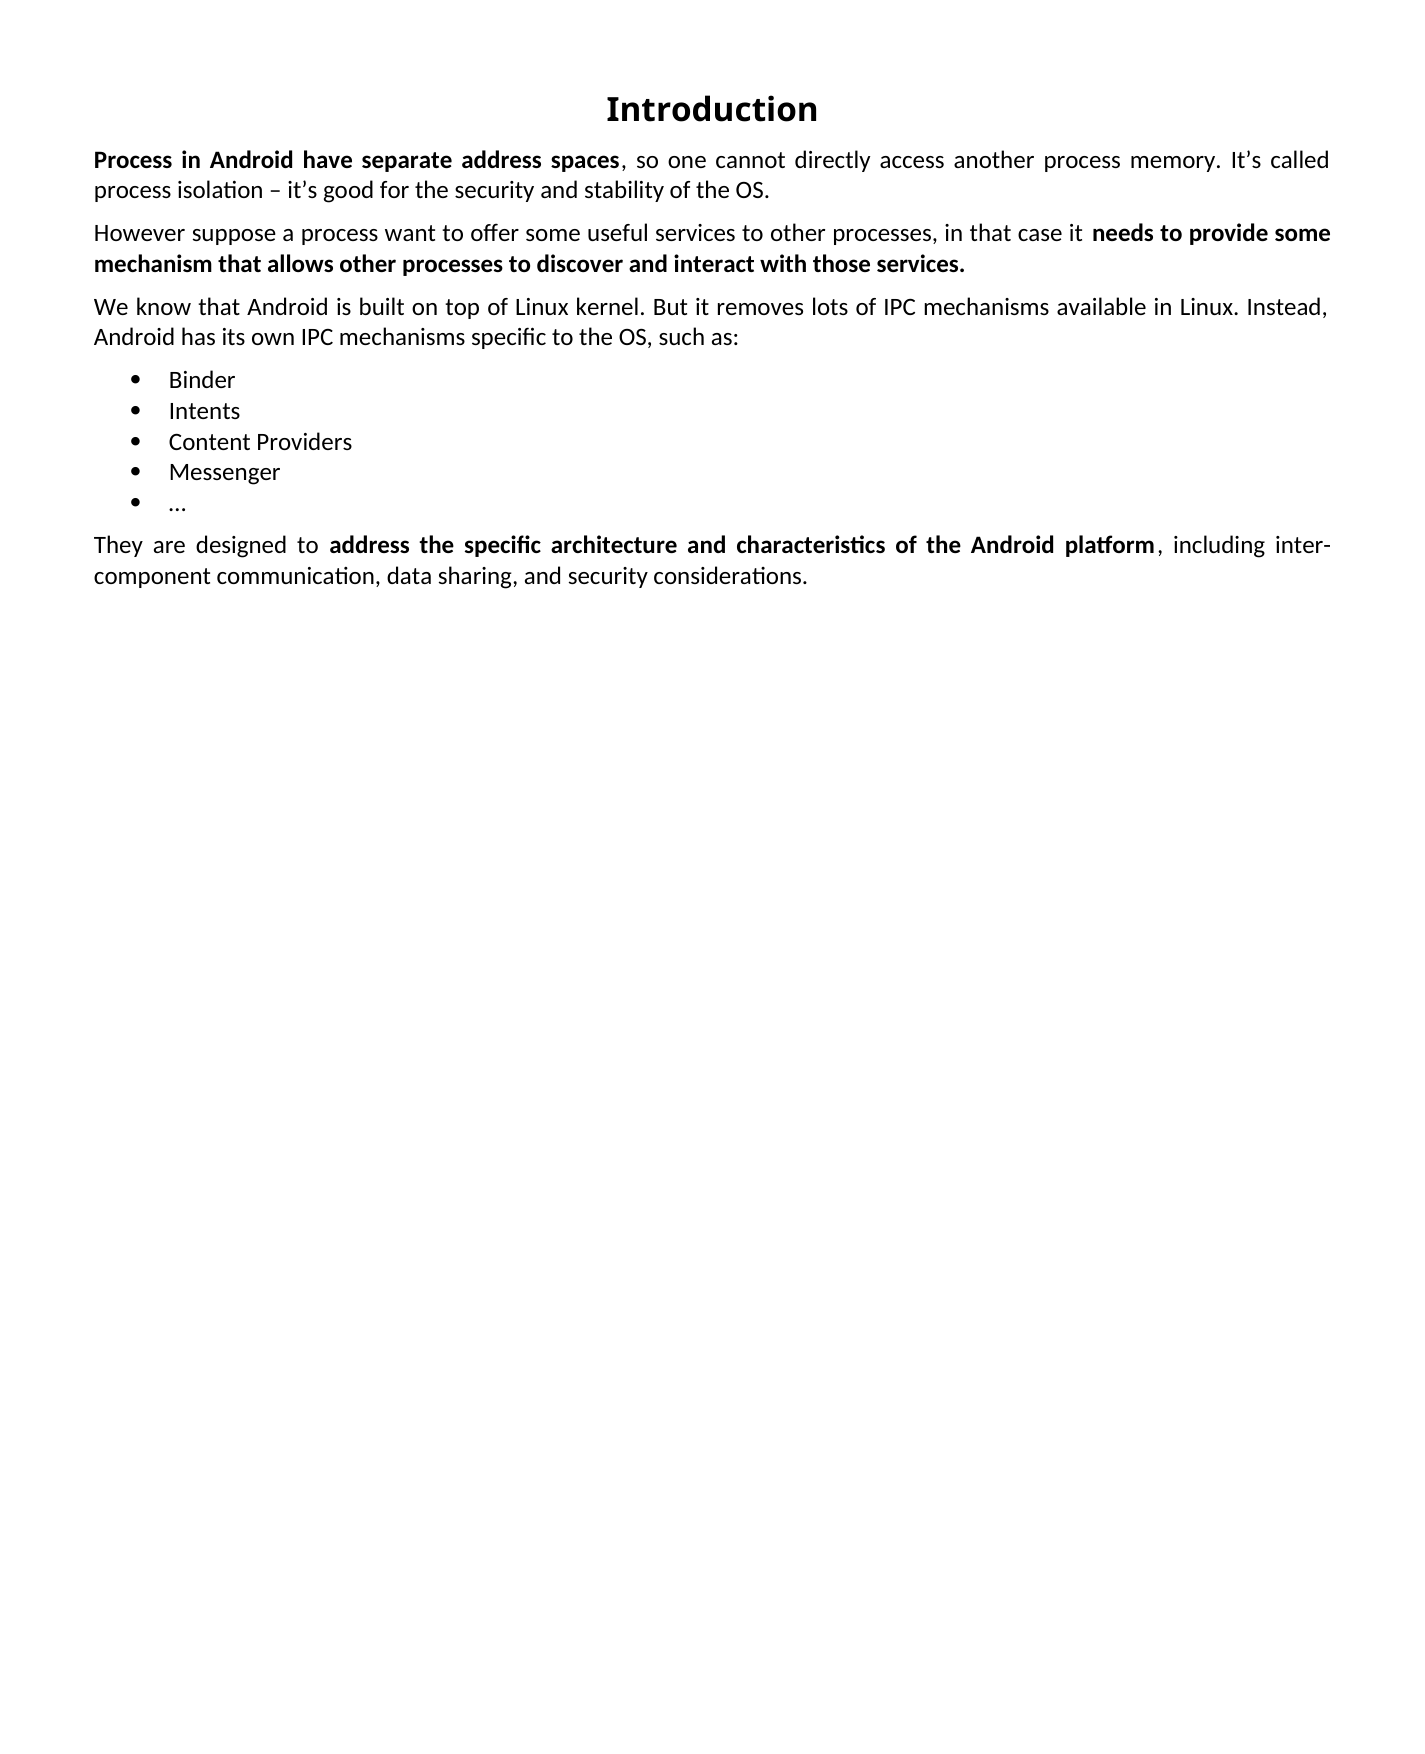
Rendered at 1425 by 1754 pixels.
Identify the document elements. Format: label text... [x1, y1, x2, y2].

text Process in Android have separate address spaces, so one cannot directly access another process memory. It’s called process isolation – it’s good for the security and stability of the OS. [94, 144, 1331, 205]
text We know that Android is built on top of Linux kernel. But it removes lots of IPC mechanisms available in Linux. Instead, Android has its own IPC mechanisms specific to the OS, such as: [94, 291, 1331, 352]
text They are designed to address the specific architecture and characteristics of the Android platform, including inter-component communication, data sharing, and security considerations. [94, 530, 1331, 591]
list Content Providers [131, 426, 1331, 456]
list Intents [131, 395, 1331, 426]
list … [131, 487, 1331, 517]
subtitle Introduction [94, 86, 1331, 131]
list Binder [131, 364, 1331, 395]
text However suppose a process want to offer some useful services to other processes, in that case it needs to provide some mechanism that allows other processes to discover and interact with those services. [94, 217, 1331, 278]
list Messenger [131, 456, 1331, 487]
